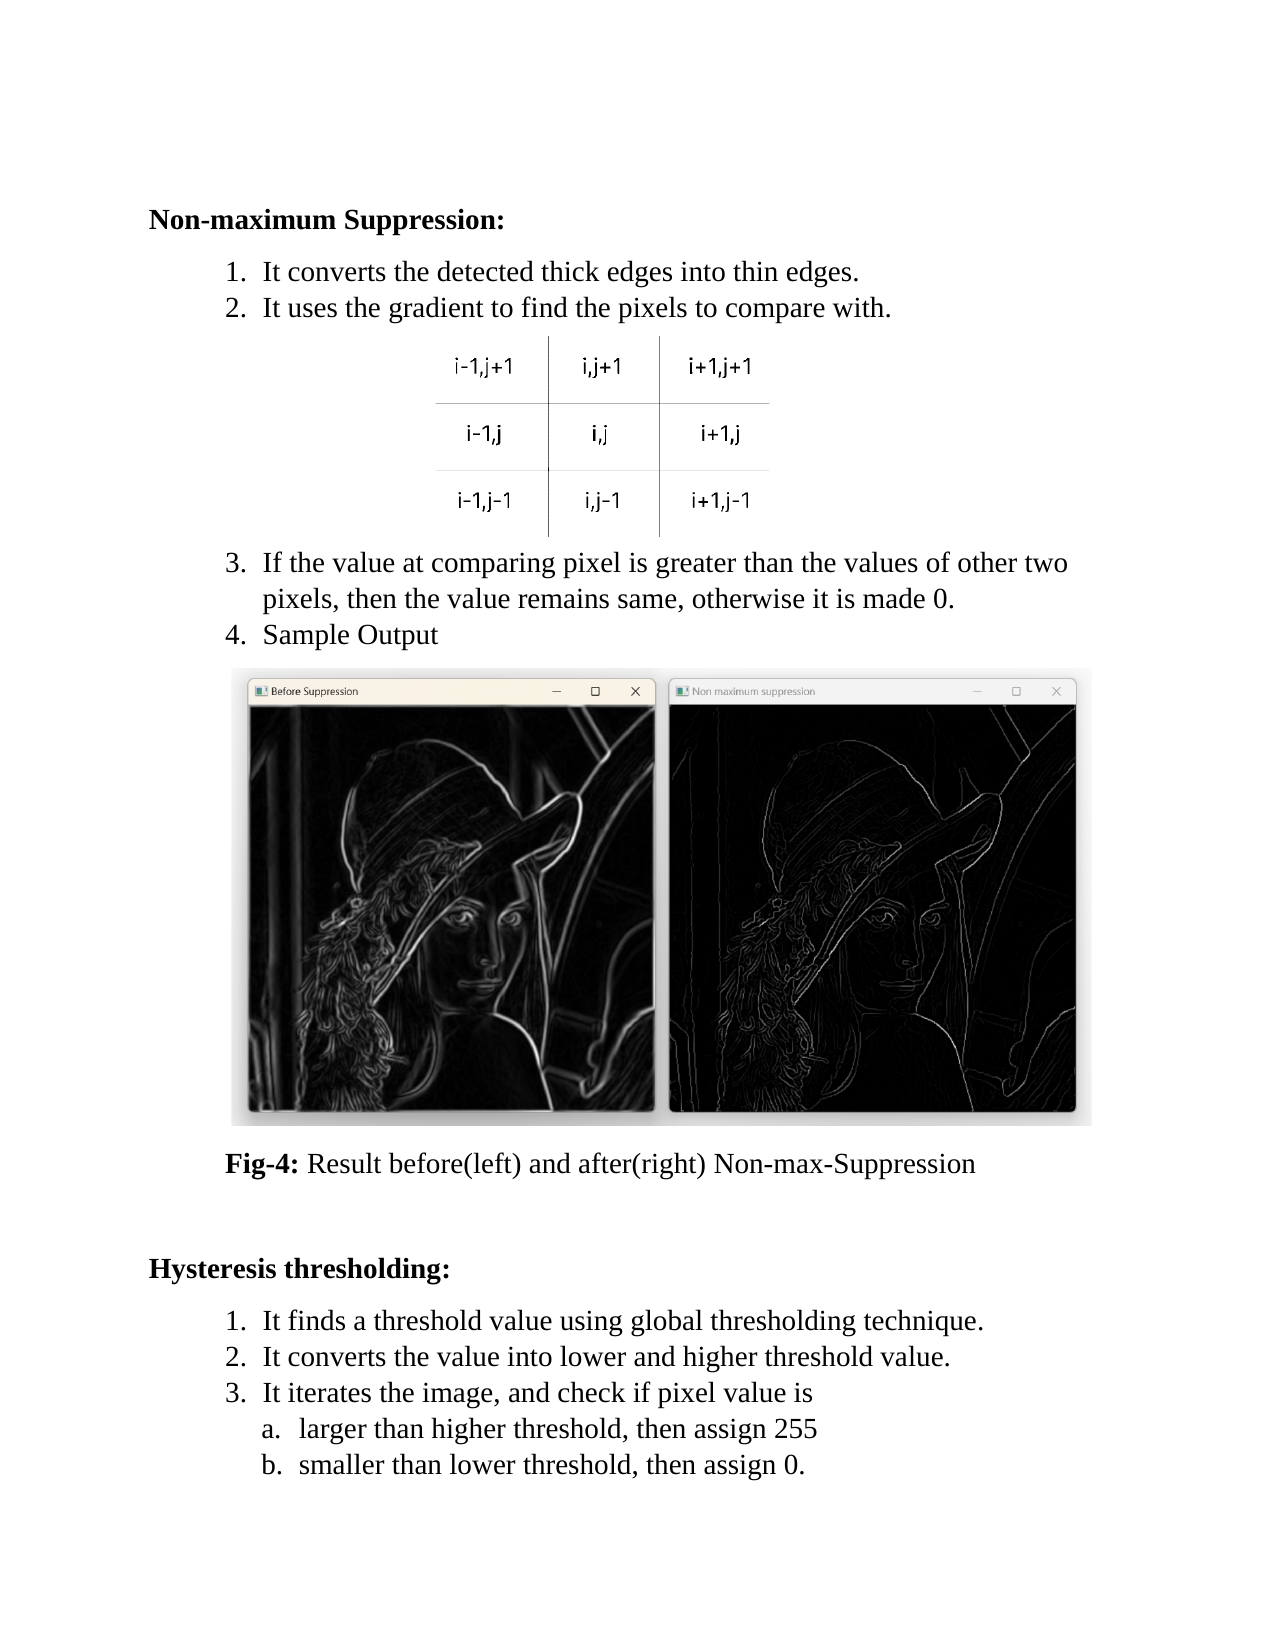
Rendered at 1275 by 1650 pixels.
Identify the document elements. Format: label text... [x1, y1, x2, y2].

list It uses the gradient to find the pixels to compare with. [225, 290, 1130, 324]
text Non-maximum Suppression: [148, 202, 1130, 236]
list smaller than lower threshold, then assign 0. [261, 1447, 1130, 1481]
picture [231, 668, 1092, 1126]
picture [431, 332, 772, 540]
list It converts the value into lower and higher threshold value. [225, 1339, 1130, 1372]
list larger than higher threshold, then assign 255 [261, 1411, 1130, 1445]
list It finds a threshold value using global thresholding technique. [225, 1303, 1130, 1336]
list It iterates the image, and check if pixel value is [225, 1375, 1130, 1409]
text Hysteresis thresholding: [148, 1251, 1130, 1284]
list Sample Output [225, 617, 1130, 651]
list It converts the detected thick edges into thin edges. [225, 254, 1130, 288]
